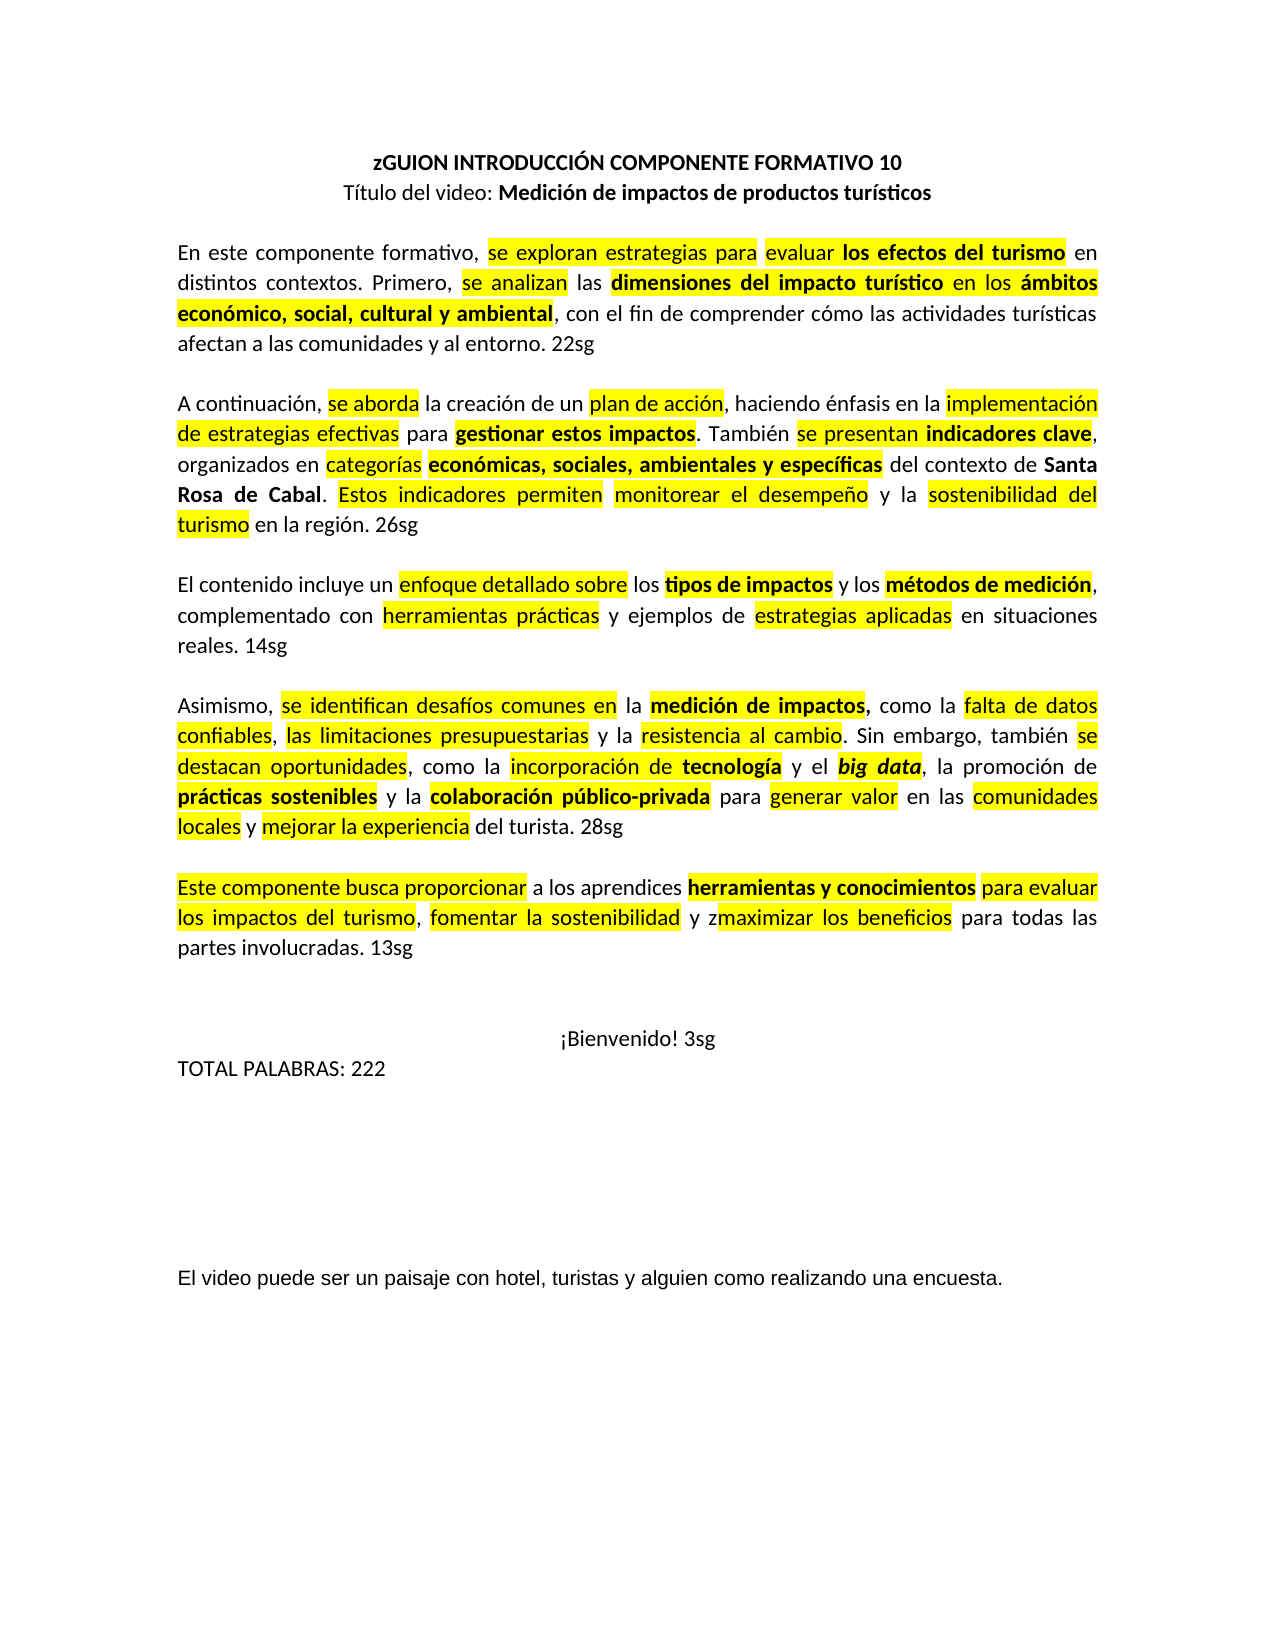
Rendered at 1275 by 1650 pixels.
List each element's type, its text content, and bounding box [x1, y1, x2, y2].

text TOTAL PALABRAS: 222 [177, 1054, 1098, 1082]
text Título del video: Medición de impactos de productos turísticos [177, 178, 1098, 206]
text A continuación, se aborda la creación de un plan de acción, haciendo énfasis en la implementación de estrategias efectivas para gestionar estos impactos. También se presentan indicadores clave, organizados en categorías económicas, sociales, ambientales y específicas del contexto de Santa Rosa de Cabal. Estos indicadores permiten monitorear el desempeño y la sostenibilidad del turismo en la región. 26sg [177, 389, 1098, 538]
text En este componente formativo, se exploran estrategias para evaluar los efectos del turismo en distintos contextos. Primero, se analizan las dimensiones del impacto turístico en los ámbitos económico, social, cultural y ambiental, con el fin de comprender cómo las actividades turísticas afectan a las comunidades y al entorno. 22sg [177, 238, 1098, 357]
text El contenido incluye un enfoque detallado sobre los tipos de impactos y los métodos de medición, complementado con herramientas prácticas y ejemplos de estrategias aplicadas en situaciones reales. 14sg [177, 571, 1098, 659]
text zGUION INTRODUCCIÓN COMPONENTE FORMATIVO 10 [177, 148, 1098, 176]
text ¡Bienvenido! 3sg [177, 1024, 1098, 1052]
text Asimismo, se identifican desafíos comunes en la medición de impactos, como la falta de datos confiables, las limitaciones presupuestarias y la resistencia al cambio. Sin embargo, también se destacan oportunidades, como la incorporación de tecnología y el big data, la promoción de prácticas sostenibles y la colaboración público-privada para generar valor en las comunidades locales y mejorar la experiencia del turista. 28sg [177, 691, 1098, 840]
text Este componente busca proporcionar a los aprendices herramientas y conocimientos para evaluar los impactos del turismo, fomentar la sostenibilidad y zmaximizar los beneficios para todas las partes involucradas. 13sg [177, 873, 1098, 961]
text El video puede ser un paisaje con hotel, turistas y alguien como realizando una encuesta. [177, 1265, 1098, 1289]
